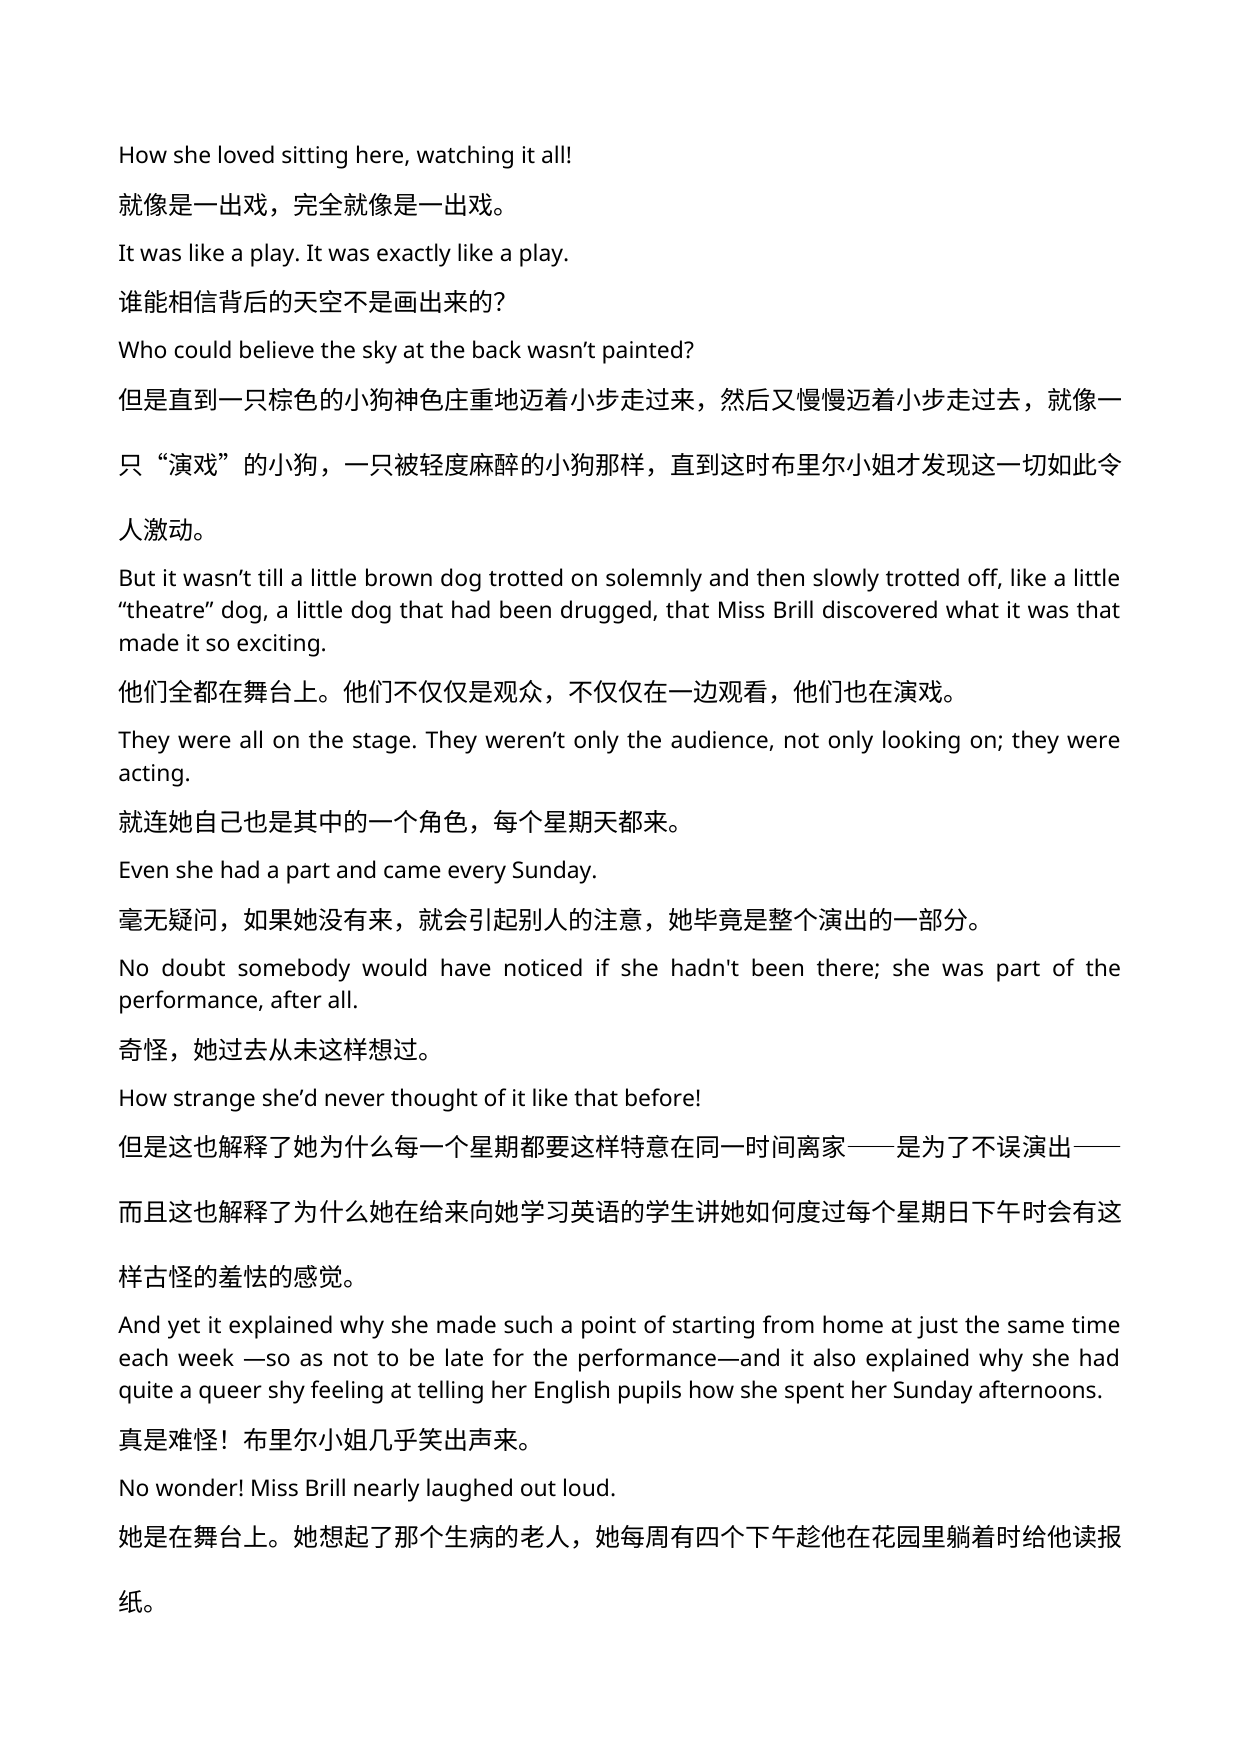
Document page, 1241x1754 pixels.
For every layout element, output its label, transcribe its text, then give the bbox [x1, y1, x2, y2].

text Who could believe the sky at the back wasn’t painted? [118, 333, 1122, 366]
text 但是直到一只棕色的小狗神色庄重地迈着小步走过来，然后又慢慢迈着小步走过去，就像一只“演戏”的小狗，一只被轻度麻醉的小狗那样，直到这时布里尔小姐才发现这一切如此令人激动。 [118, 366, 1122, 561]
text 就连她自己也是其中的一个角色，每个星期天都来。 [118, 788, 1122, 853]
text But it wasn’t till a little brown dog trotted on solemnly and then slowly trotted off, like a little “theatre” dog, a little dog that had been drugged, that Miss Brill discovered what it was that made it so exciting. [118, 561, 1122, 658]
text 谁能相信背后的天空不是画出来的？ [118, 268, 1122, 333]
text They were all on the stage. They weren’t only the audience, not only looking on; they were acting. [118, 723, 1122, 788]
text No wonder! Miss Brill nearly laughed out loud. [118, 1471, 1122, 1503]
text And yet it explained why she made such a point of starting from home at just the same time each week —so as not to be late for the performance—and it also explained why she had quite a queer shy feeling at telling her English pupils how she spent her Sunday afternoons. [118, 1308, 1122, 1406]
text No doubt somebody would have noticed if she hadn't been there; she was part of the performance, after all. [118, 951, 1122, 1016]
text 奇怪，她过去从未这样想过。 [118, 1016, 1122, 1081]
text 就像是一出戏，完全就像是一出戏。 [118, 171, 1122, 236]
text How she loved sitting here, watching it all! [118, 138, 1122, 171]
text Even she had a part and came every Sunday. [118, 853, 1122, 886]
text 但是这也解释了她为什么每一个星期都要这样特意在同一时间离家——是为了不误演出——而且这也解释了为什么她在给来向她学习英语的学生讲她如何度过每个星期日下午时会有这样古怪的羞怯的感觉。 [118, 1113, 1122, 1308]
text 毫无疑问，如果她没有来，就会引起别人的注意，她毕竟是整个演出的一部分。 [118, 886, 1122, 951]
text 真是难怪！布里尔小姐几乎笑出声来。 [118, 1406, 1122, 1471]
text 他们全都在舞台上。他们不仅仅是观众，不仅仅在一边观看，他们也在演戏。 [118, 658, 1122, 723]
text It was like a play. It was exactly like a play. [118, 236, 1122, 268]
text 她是在舞台上。她想起了那个生病的老人，她每周有四个下午趁他在花园里躺着时给他读报纸。 [118, 1503, 1122, 1633]
text How strange she’d never thought of it like that before! [118, 1081, 1122, 1113]
